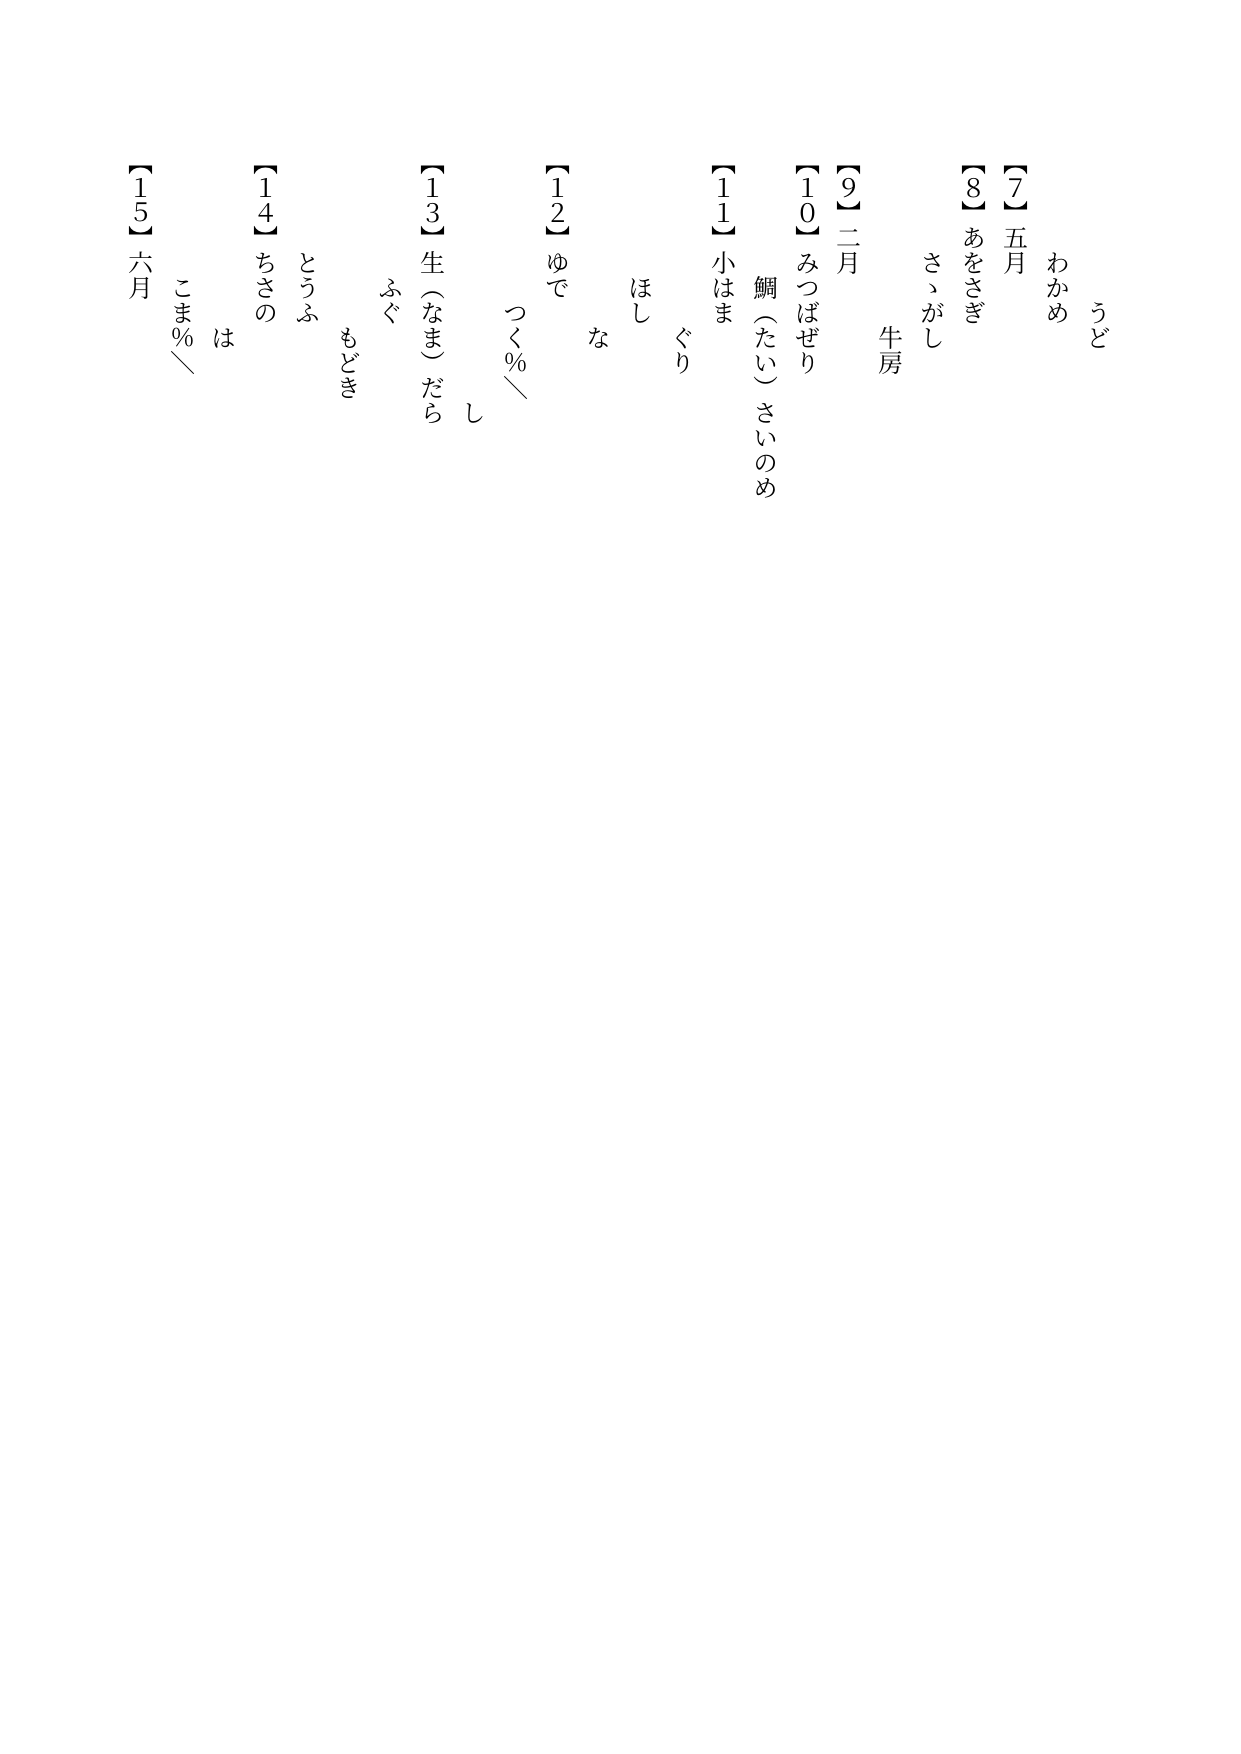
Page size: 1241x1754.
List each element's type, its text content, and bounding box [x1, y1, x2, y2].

text は [203, 150, 245, 1604]
text 【１１】小はま [703, 150, 745, 1604]
text 【８】あをさぎ [953, 150, 995, 1604]
text つく％＼ [495, 150, 537, 1604]
text こま％＼ [162, 150, 203, 1604]
text 【９】二月 [828, 150, 870, 1604]
text もどき [328, 150, 370, 1604]
text 【７】五月 [995, 150, 1037, 1604]
text ぐり [662, 150, 703, 1604]
text 【１２】ゆで [537, 150, 578, 1604]
text 鯛（たい）さいのめ [745, 150, 787, 1604]
text ふぐ [370, 150, 412, 1604]
text さゝがし [912, 150, 953, 1604]
text わかめ [1037, 150, 1078, 1604]
text うど [1078, 150, 1120, 1604]
text し [453, 150, 495, 1604]
text ほし [620, 150, 662, 1604]
text 牛房 [870, 150, 912, 1604]
text な [578, 150, 620, 1604]
text 【１０】みつばぜり [787, 150, 828, 1604]
text 【１５】六月 [120, 150, 162, 1604]
text とうふ [287, 150, 328, 1604]
text 【１４】ちさの [245, 150, 287, 1604]
text 【１３】生（なま）だら [412, 150, 453, 1604]
